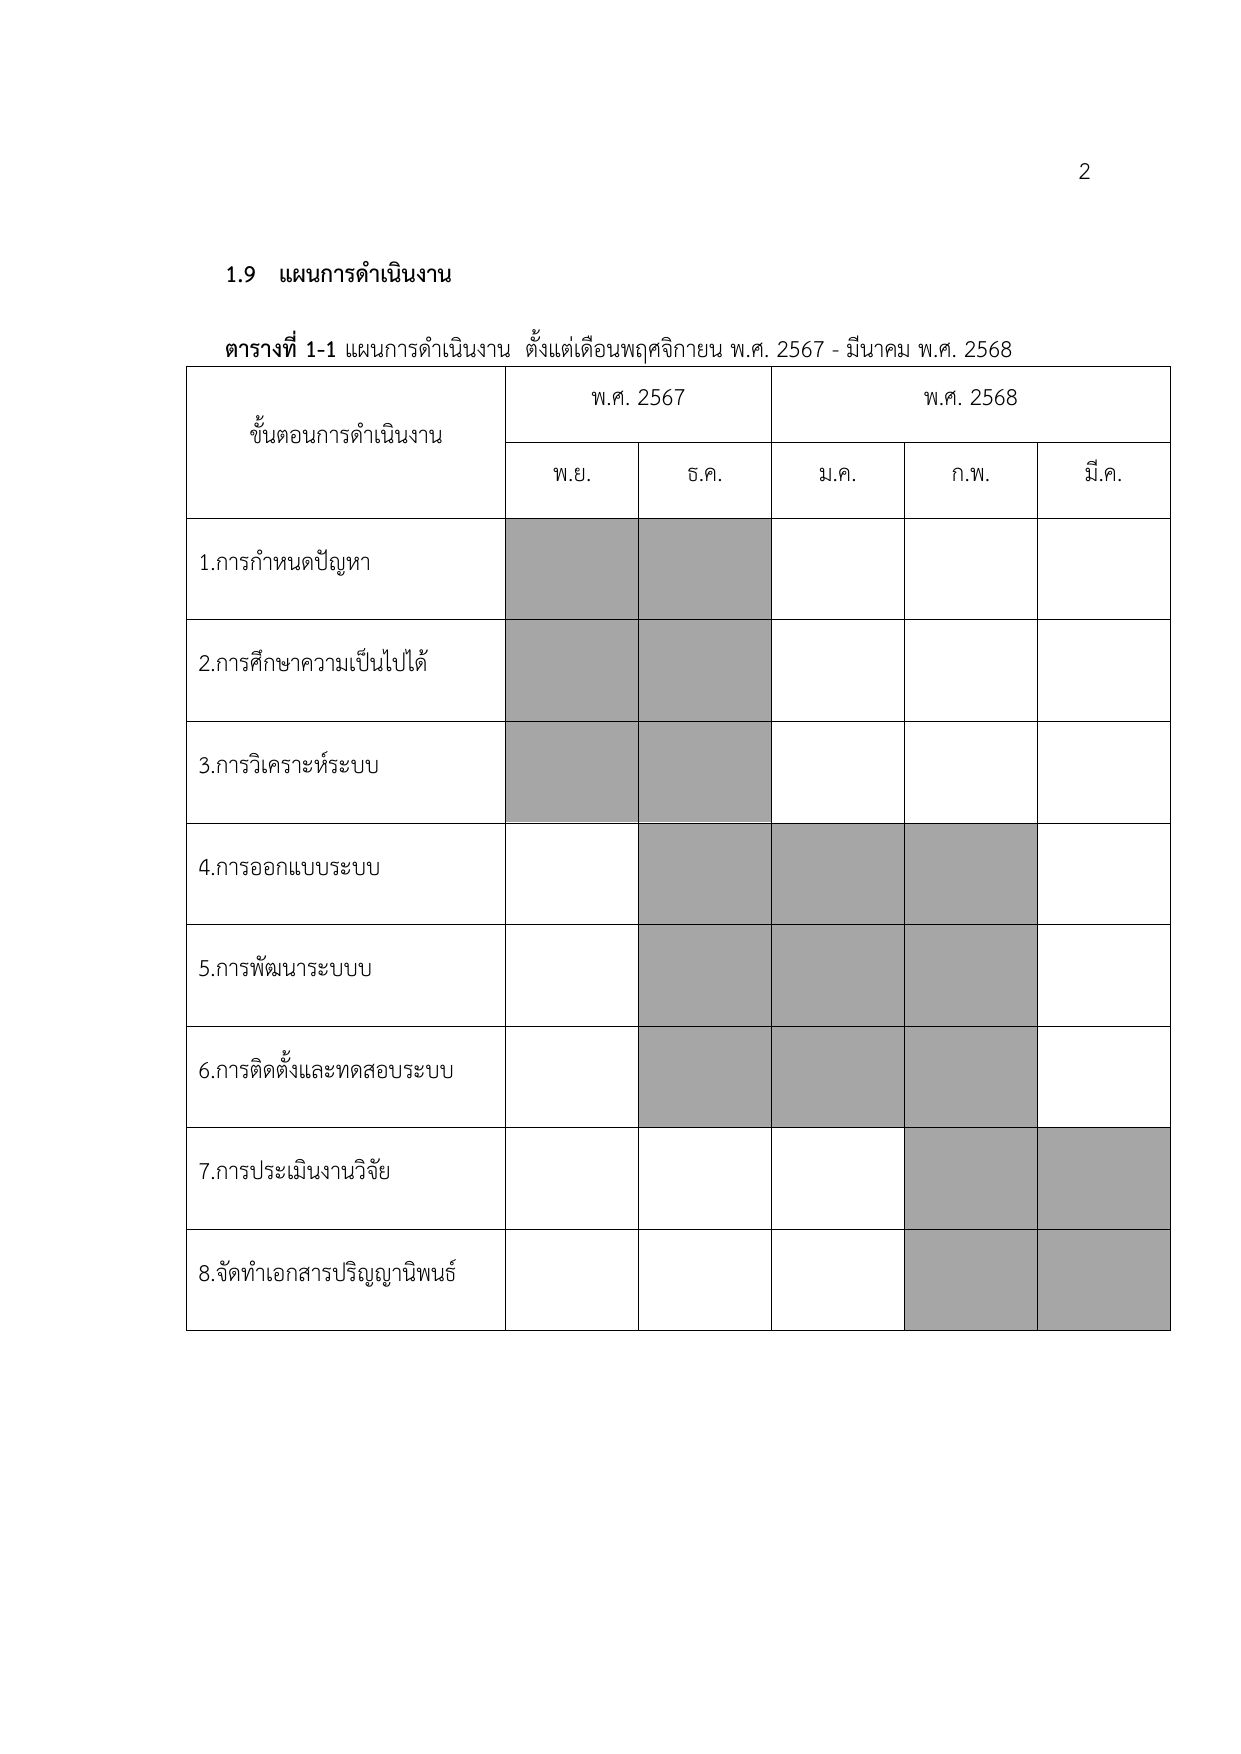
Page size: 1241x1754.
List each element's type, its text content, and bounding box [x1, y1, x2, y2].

table_cell [1038, 1230, 1170, 1330]
table_cell [506, 722, 638, 822]
table_cell [905, 925, 1037, 1026]
table_cell [506, 1128, 638, 1229]
text 1.9**แผนการดำเนินงาน [225, 253, 1090, 291]
table_cell [905, 1230, 1037, 1330]
table_cell มี.ค. [1038, 443, 1170, 518]
table_cell [506, 1027, 638, 1127]
table_cell ธ.ค. [639, 443, 771, 518]
table_cell [772, 519, 904, 619]
table_cell [639, 722, 771, 822]
table_cell [639, 1230, 771, 1330]
table_cell [506, 1230, 638, 1330]
table_cell [639, 519, 771, 619]
table_header พ.ศ. 2568 [772, 367, 1170, 442]
table_cell [905, 824, 1037, 924]
table_cell [639, 925, 771, 1026]
text ตารางที่ 1-1 แผนการดำเนินงาน ตั้งแต่เดือนพฤศจิกายน พ.ศ. 2567 - มีนาคม พ.ศ. 2568 [225, 328, 1090, 366]
table_cell [506, 620, 638, 721]
table_cell [772, 1027, 904, 1127]
table_cell 6.การติดตั้งและทดสอบระบบ [187, 1027, 505, 1127]
table_cell [905, 519, 1037, 619]
table_cell 3.การวิเคราะห์ระบบ [187, 722, 505, 822]
table_cell [1038, 1128, 1170, 1229]
table_cell ก.พ. [905, 443, 1037, 518]
table_cell [905, 1027, 1037, 1127]
table_header พ.ศ. 2567 [506, 367, 771, 442]
table_cell 2.การศึกษาความเป็นไปได้ [187, 620, 505, 721]
table_cell [1038, 1027, 1170, 1127]
table_cell 1.การกำหนดปัญหา [187, 519, 505, 619]
table_cell พ.ย. [506, 443, 638, 518]
table_cell [1038, 620, 1170, 721]
table_cell [639, 824, 771, 924]
table_cell [772, 925, 904, 1026]
table_cell [772, 1128, 904, 1229]
table_cell [1038, 925, 1170, 1026]
table_cell [905, 1128, 1037, 1229]
table_cell [772, 620, 904, 721]
table_cell [506, 824, 638, 924]
table_cell [905, 620, 1037, 721]
table_header ขั้นตอนการดำเนินงาน [187, 367, 505, 518]
table_cell 7.การประเมินงานวิจัย [187, 1128, 505, 1229]
table_cell 5.การพัฒนาระบบบ [187, 925, 505, 1026]
table_cell [506, 519, 638, 619]
table_cell [905, 722, 1037, 822]
table_cell [1038, 519, 1170, 619]
table_cell [639, 1027, 771, 1127]
table_cell ม.ค. [772, 443, 904, 518]
table_cell [772, 824, 904, 924]
table_cell [639, 620, 771, 721]
table_cell [639, 1128, 771, 1229]
table_cell [772, 1230, 904, 1330]
table_cell [1038, 722, 1170, 822]
table_cell 8.จัดทำเอกสารปริญญานิพนธ์ [187, 1230, 505, 1330]
table_cell [1038, 824, 1170, 924]
table_cell [506, 925, 638, 1026]
table_cell 4.การออกแบบระบบ [187, 824, 505, 924]
table_cell [772, 722, 904, 822]
